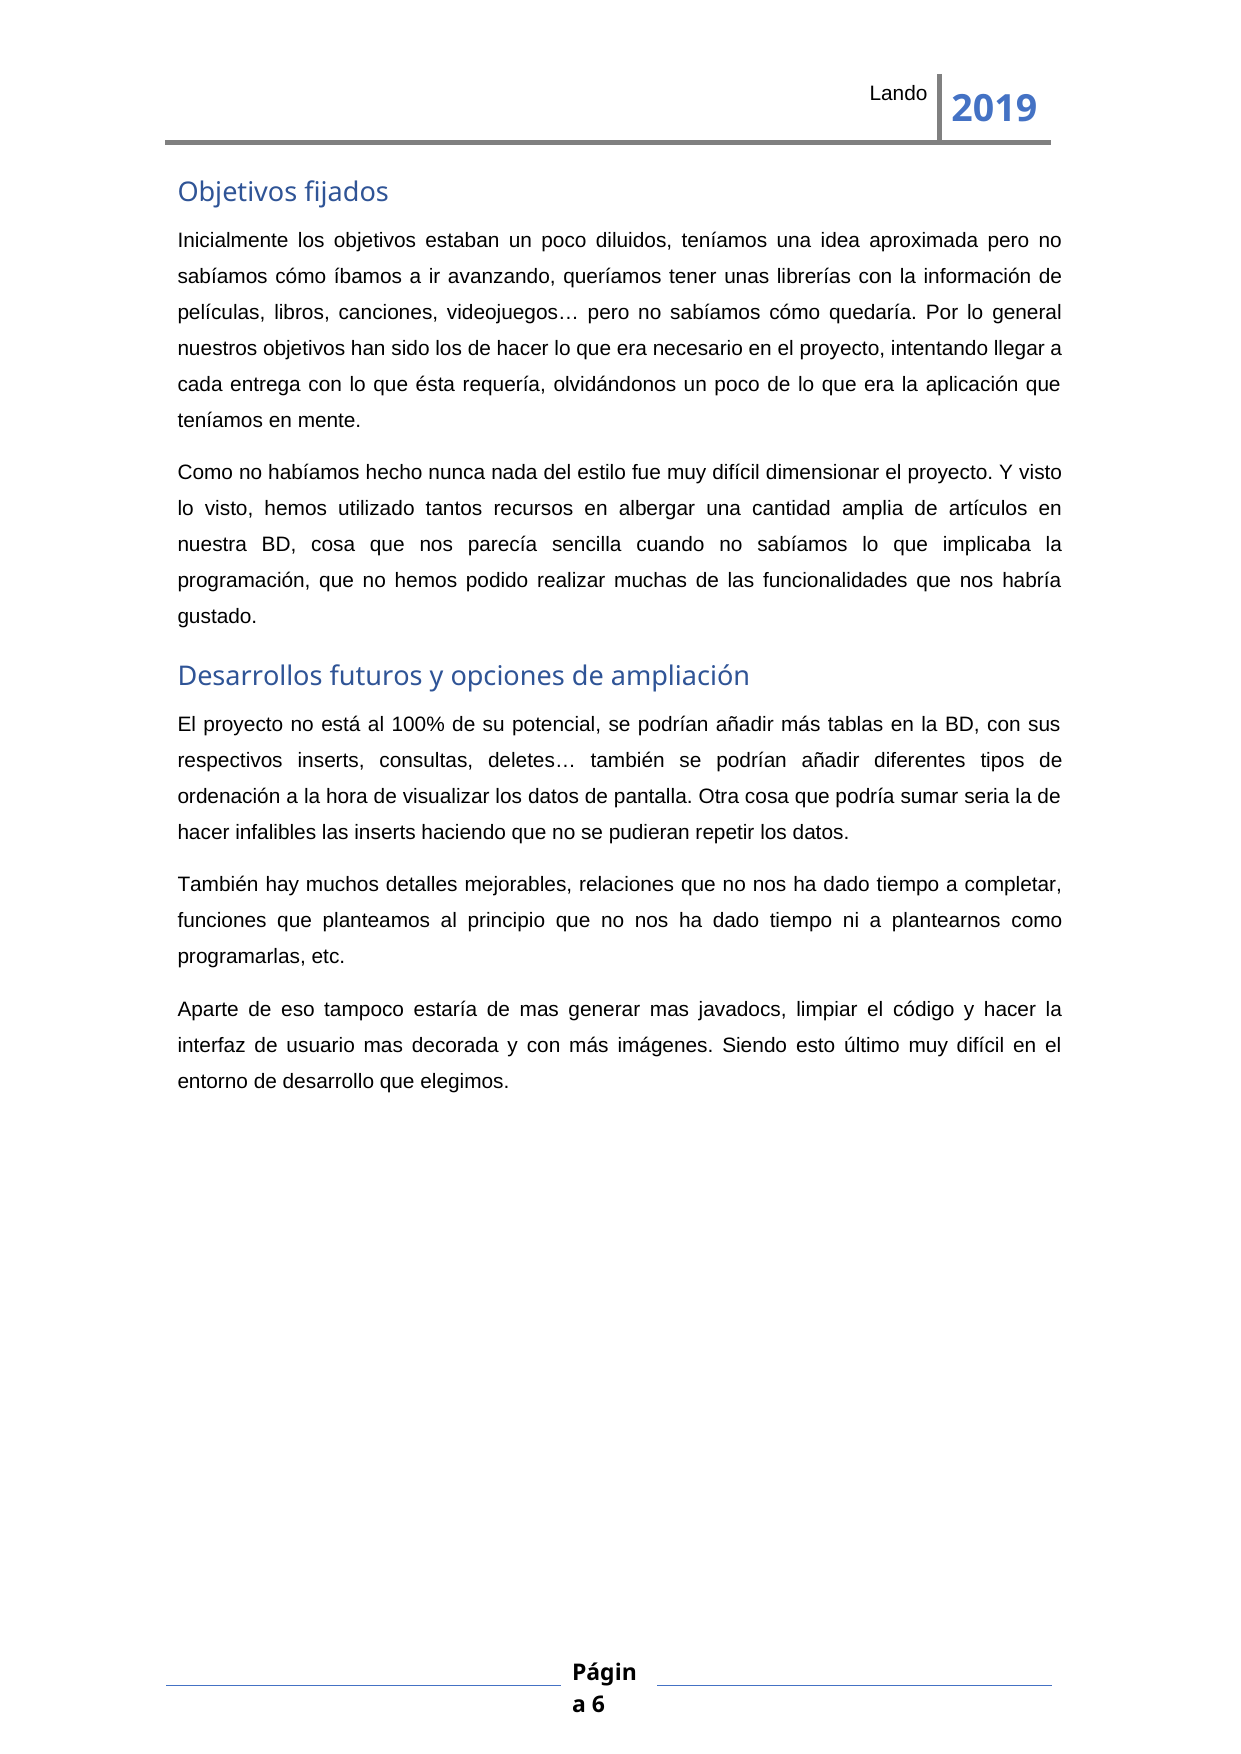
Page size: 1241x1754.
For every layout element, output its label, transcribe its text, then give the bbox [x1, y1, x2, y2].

text El proyecto no está al 100% de su potencial, se podrían añadir más tablas en la BD, con sus respectivos inserts, consultas, deletes… también se podrían añadir diferentes tipos de ordenación a la hora de visualizar los datos de pantalla. Otra cosa que podría sumar seria la de hacer infalibles las inserts haciendo que no se pudieran repetir los datos. [177, 712, 1063, 844]
text Inicialmente los objetivos estaban un poco diluidos, teníamos una idea aproximada pero no sabíamos cómo íbamos a ir avanzando, queríamos tener unas librerías con la información de películas, libros, canciones, videojuegos… pero no sabíamos cómo quedaría. Por lo general nuestros objetivos han sido los de hacer lo que era necesario en el proyecto, intentando llegar a cada entrega con lo que ésta requería, olvidándonos un poco de lo que era la aplicación que teníamos en mente. [177, 228, 1063, 432]
subtitle Desarrollos futuros y opciones de ampliación [177, 657, 1063, 693]
subtitle Objetivos fijados [177, 173, 1063, 209]
text Aparte de eso tampoco estaría de mas generar mas javadocs, limpiar el código y hacer la interfaz de usuario mas decorada y con más imágenes. Siendo esto último muy difícil en el entorno de desarrollo que elegimos. [177, 997, 1063, 1093]
text También hay muchos detalles mejorables, relaciones que no nos ha dado tiempo a completar, funciones que planteamos al principio que no nos ha dado tiempo ni a plantearnos como programarlas, etc. [177, 872, 1063, 968]
text Como no habíamos hecho nunca nada del estilo fue muy difícil dimensionar el proyecto. Y visto lo visto, hemos utilizado tantos recursos en albergar una cantidad amplia de artículos en nuestra BD, cosa que nos parecía sencilla cuando no sabíamos lo que implicaba la programación, que no hemos podido realizar muchas de las funcionalidades que nos habría gustado. [177, 460, 1063, 628]
